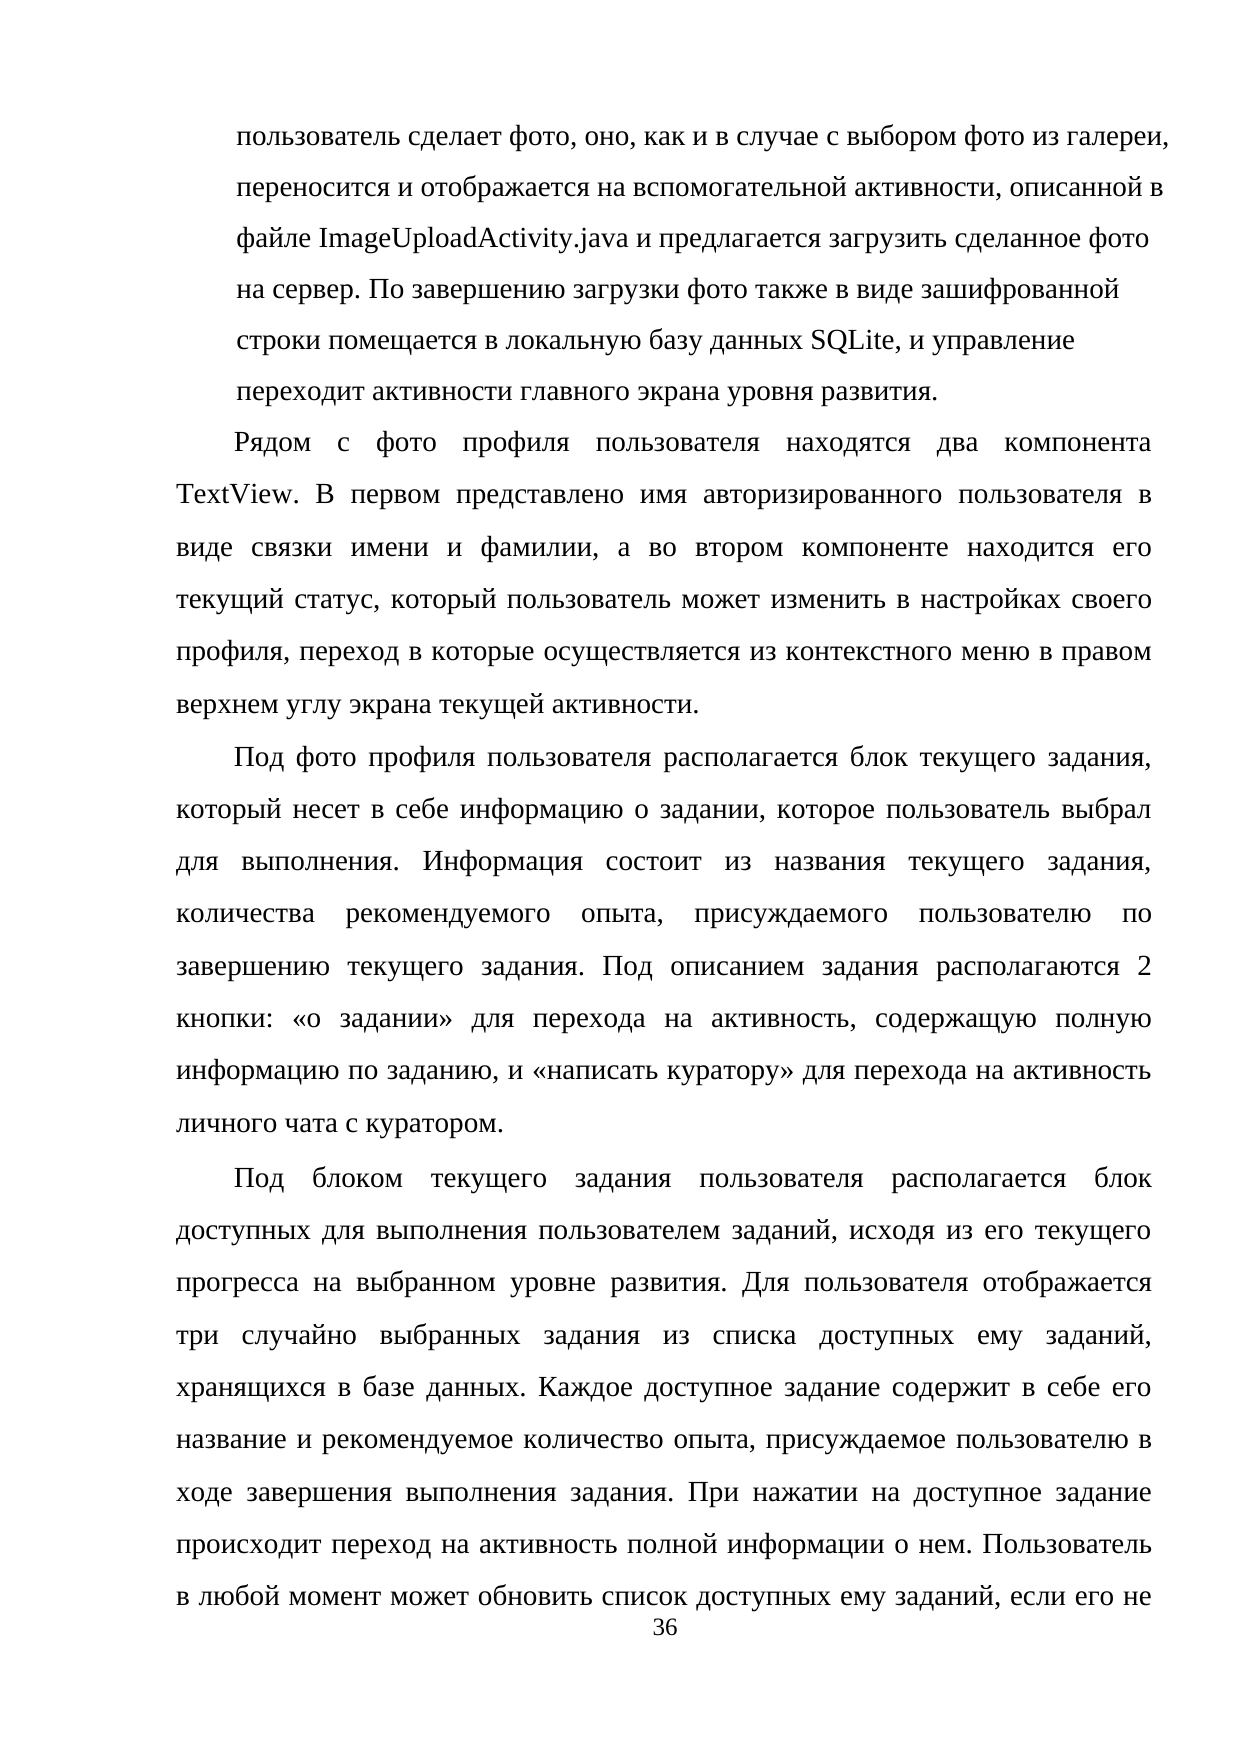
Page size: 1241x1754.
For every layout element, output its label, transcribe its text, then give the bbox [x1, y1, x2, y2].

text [236, 118, 1175, 406]
text Рядом с фото профиля пользователя находятся два компонента TextView. В первом представлено имя авторизированного пользователя в виде связки имени и фамилии, а во втором компоненте находится его текущий статус, который пользователь может изменить в настройках своего профиля, переход в которые осуществляется из контекстного меню в правом верхнем углу экрана текущей активности. [176, 424, 1153, 719]
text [176, 1160, 1153, 1612]
text Под фото профиля пользователя располагается блок текущего задания, который несет в себе информацию о задании, которое пользователь выбрал для выполнения. Информация состоит из названия текущего задания, количества рекомендуемого опыта, присуждаемого пользователю по завершению текущего задания. Под описанием задания располагаются 2 кнопки: «о задании» для перехода на активность, содержащую полную информацию по заданию, и «написать куратору» для перехода на активность личного чата с куратором. [176, 739, 1153, 1138]
